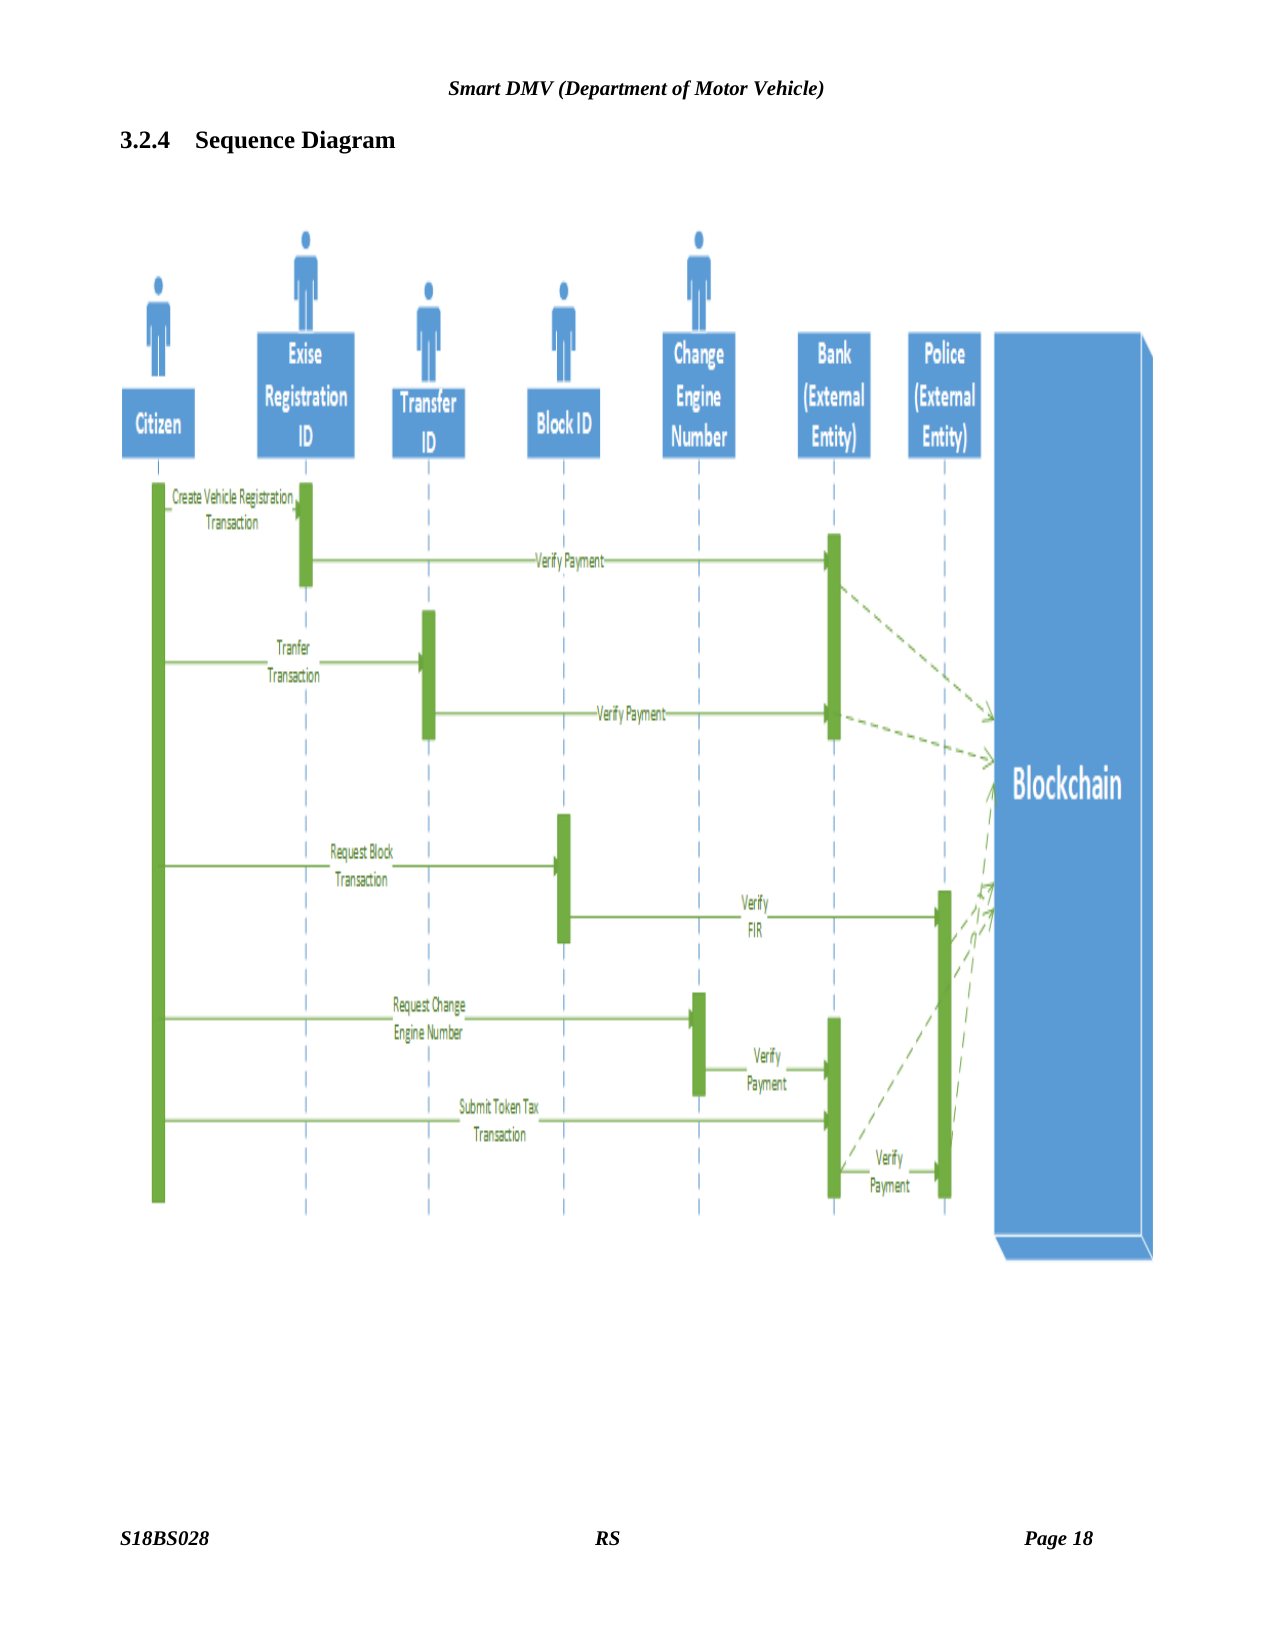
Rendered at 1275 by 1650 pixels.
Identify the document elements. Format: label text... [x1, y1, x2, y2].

subtitle Sequence Diagram [120, 125, 1155, 154]
picture [120, 228, 1155, 1263]
